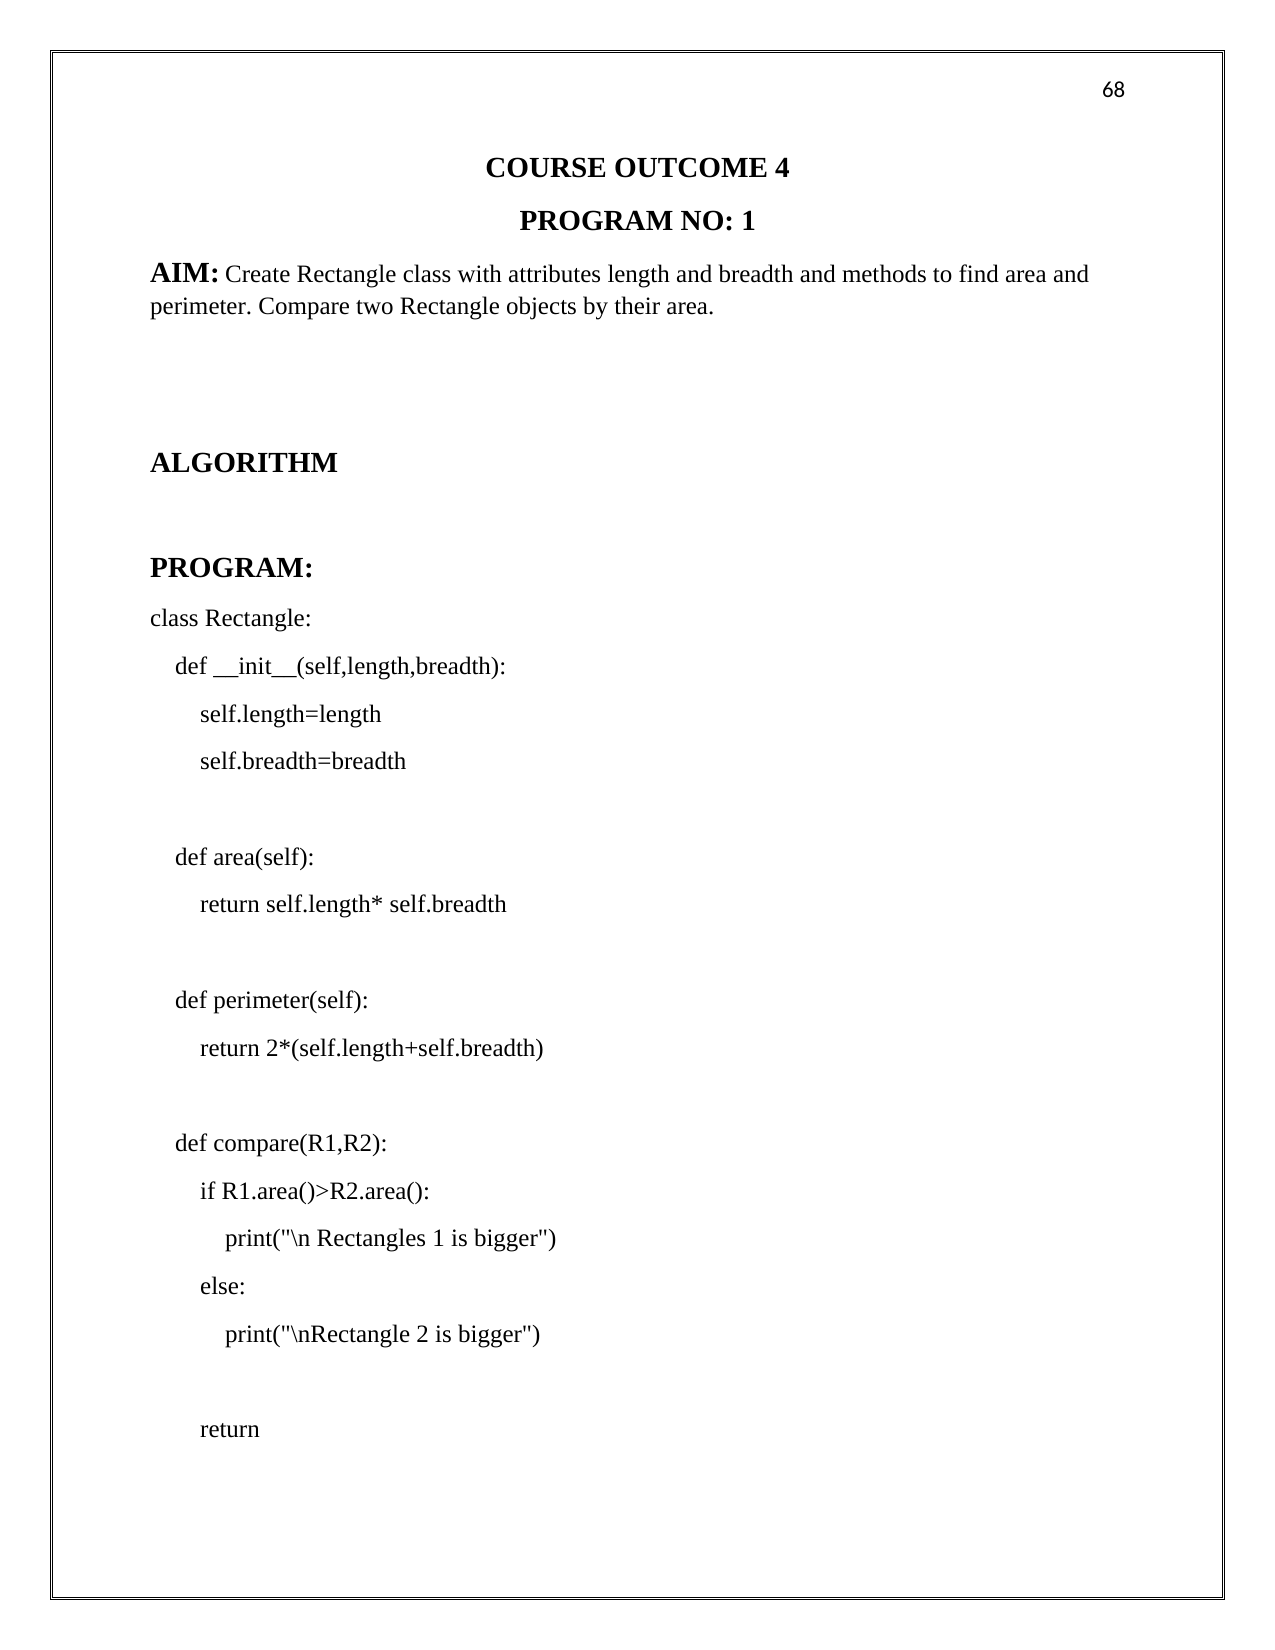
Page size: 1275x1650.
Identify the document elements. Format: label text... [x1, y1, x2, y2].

text def compare(R1,R2): [150, 1128, 1125, 1157]
text def __init__(self,length,breadth): [150, 651, 1125, 680]
text COURSE OUTCOME 4 [150, 150, 1125, 183]
text PROGRAM: [150, 550, 1125, 584]
text return 2*(self.length+self.breadth) [150, 1033, 1125, 1061]
text return [150, 1414, 1125, 1443]
text AIM: Create Rectangle class with attributes length and breadth and methods to find area and perimeter. Compare two Rectangle objects by their area. [150, 256, 1125, 320]
text print("\n Rectangles 1 is bigger") [150, 1223, 1125, 1252]
text print("\nRectangle 2 is bigger") [150, 1319, 1125, 1348]
text class Rectangle: [150, 603, 1125, 632]
text self.breadth=breadth [150, 746, 1125, 775]
text if R1.area()>R2.area(): [150, 1176, 1125, 1204]
text PROGRAM NO: 1 [150, 203, 1125, 236]
text else: [150, 1271, 1125, 1300]
text ALGORITHM [150, 445, 1125, 478]
text self.length=length [150, 699, 1125, 727]
text def area(self): [150, 842, 1125, 871]
text return self.length* self.breadth [150, 889, 1125, 918]
text def perimeter(self): [150, 985, 1125, 1014]
